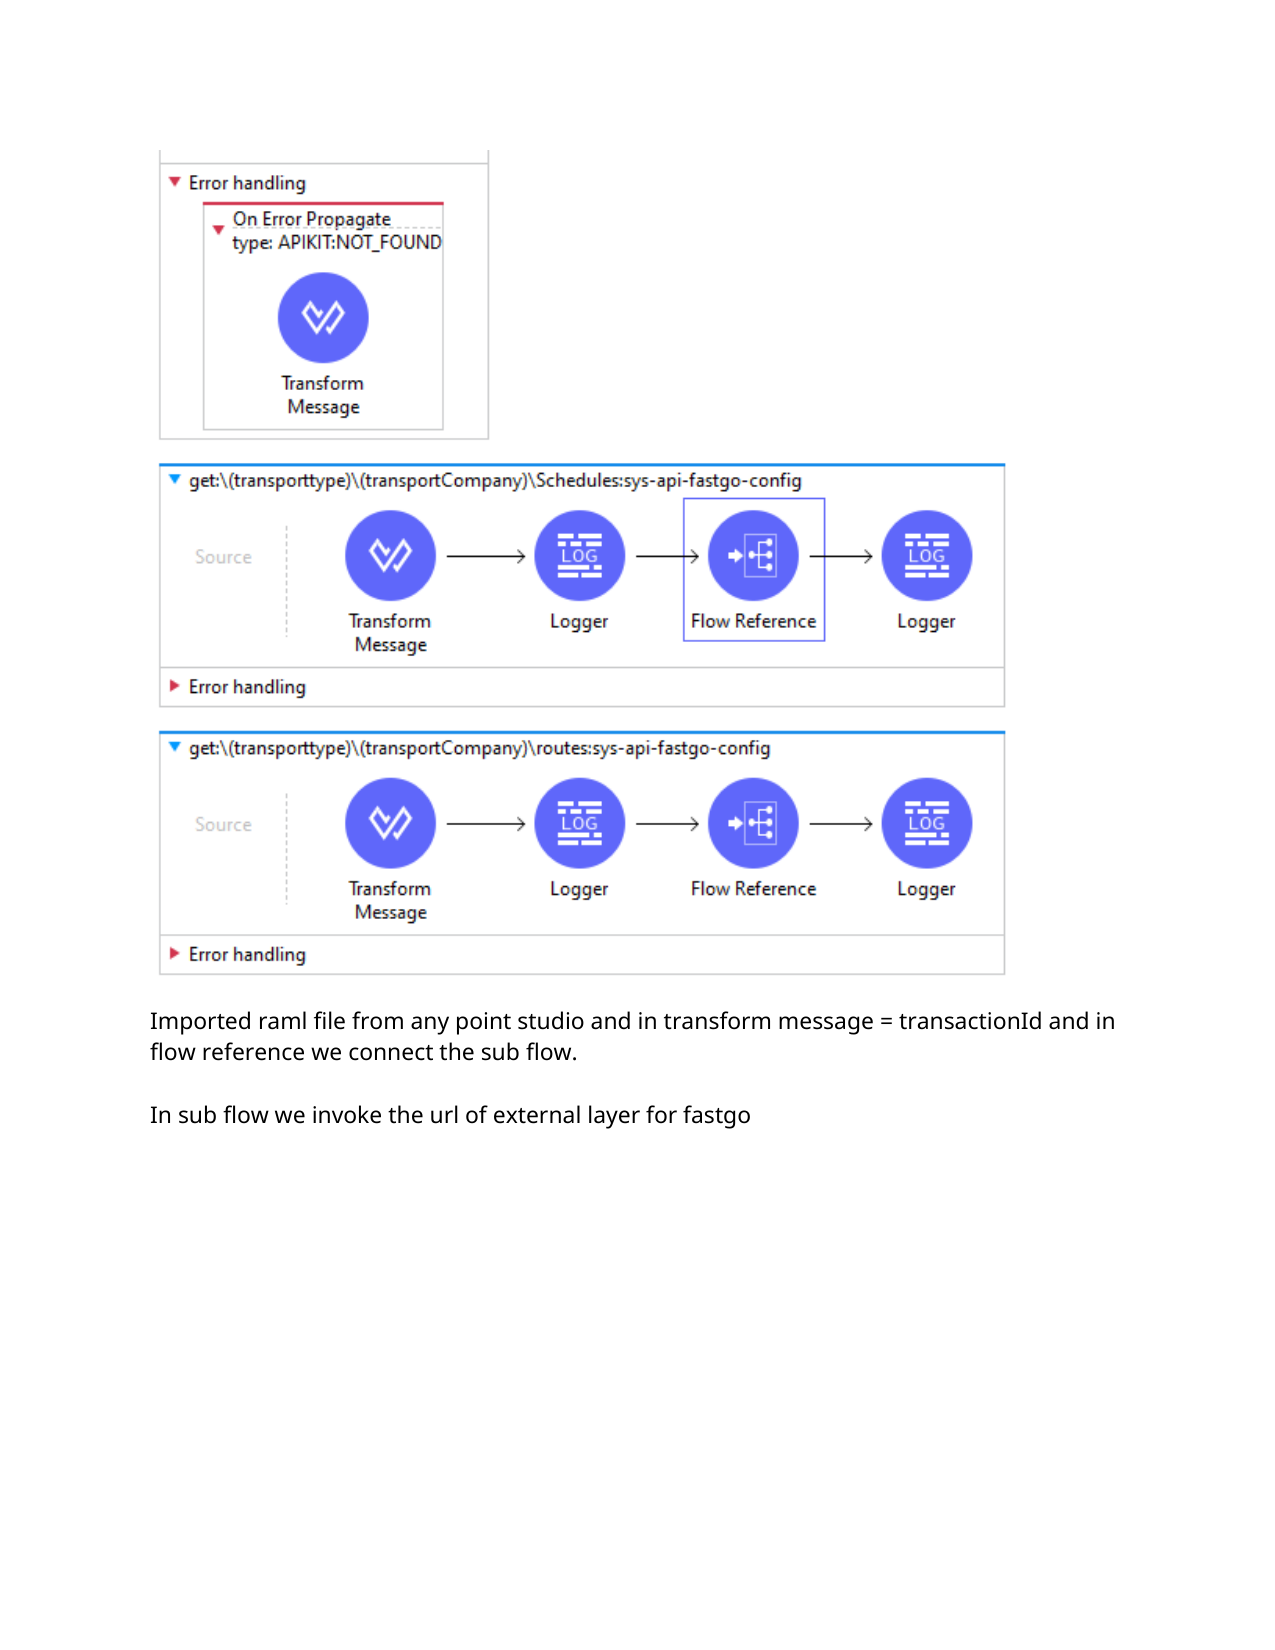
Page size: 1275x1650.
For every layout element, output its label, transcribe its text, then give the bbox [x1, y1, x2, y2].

text In sub flow we invoke the url of external layer for fastgo [150, 1098, 1125, 1130]
text Imported raml file from any point studio and in transform message = transactionId and in flow reference we connect the sub flow. [150, 1005, 1125, 1067]
picture [150, 150, 1029, 1005]
